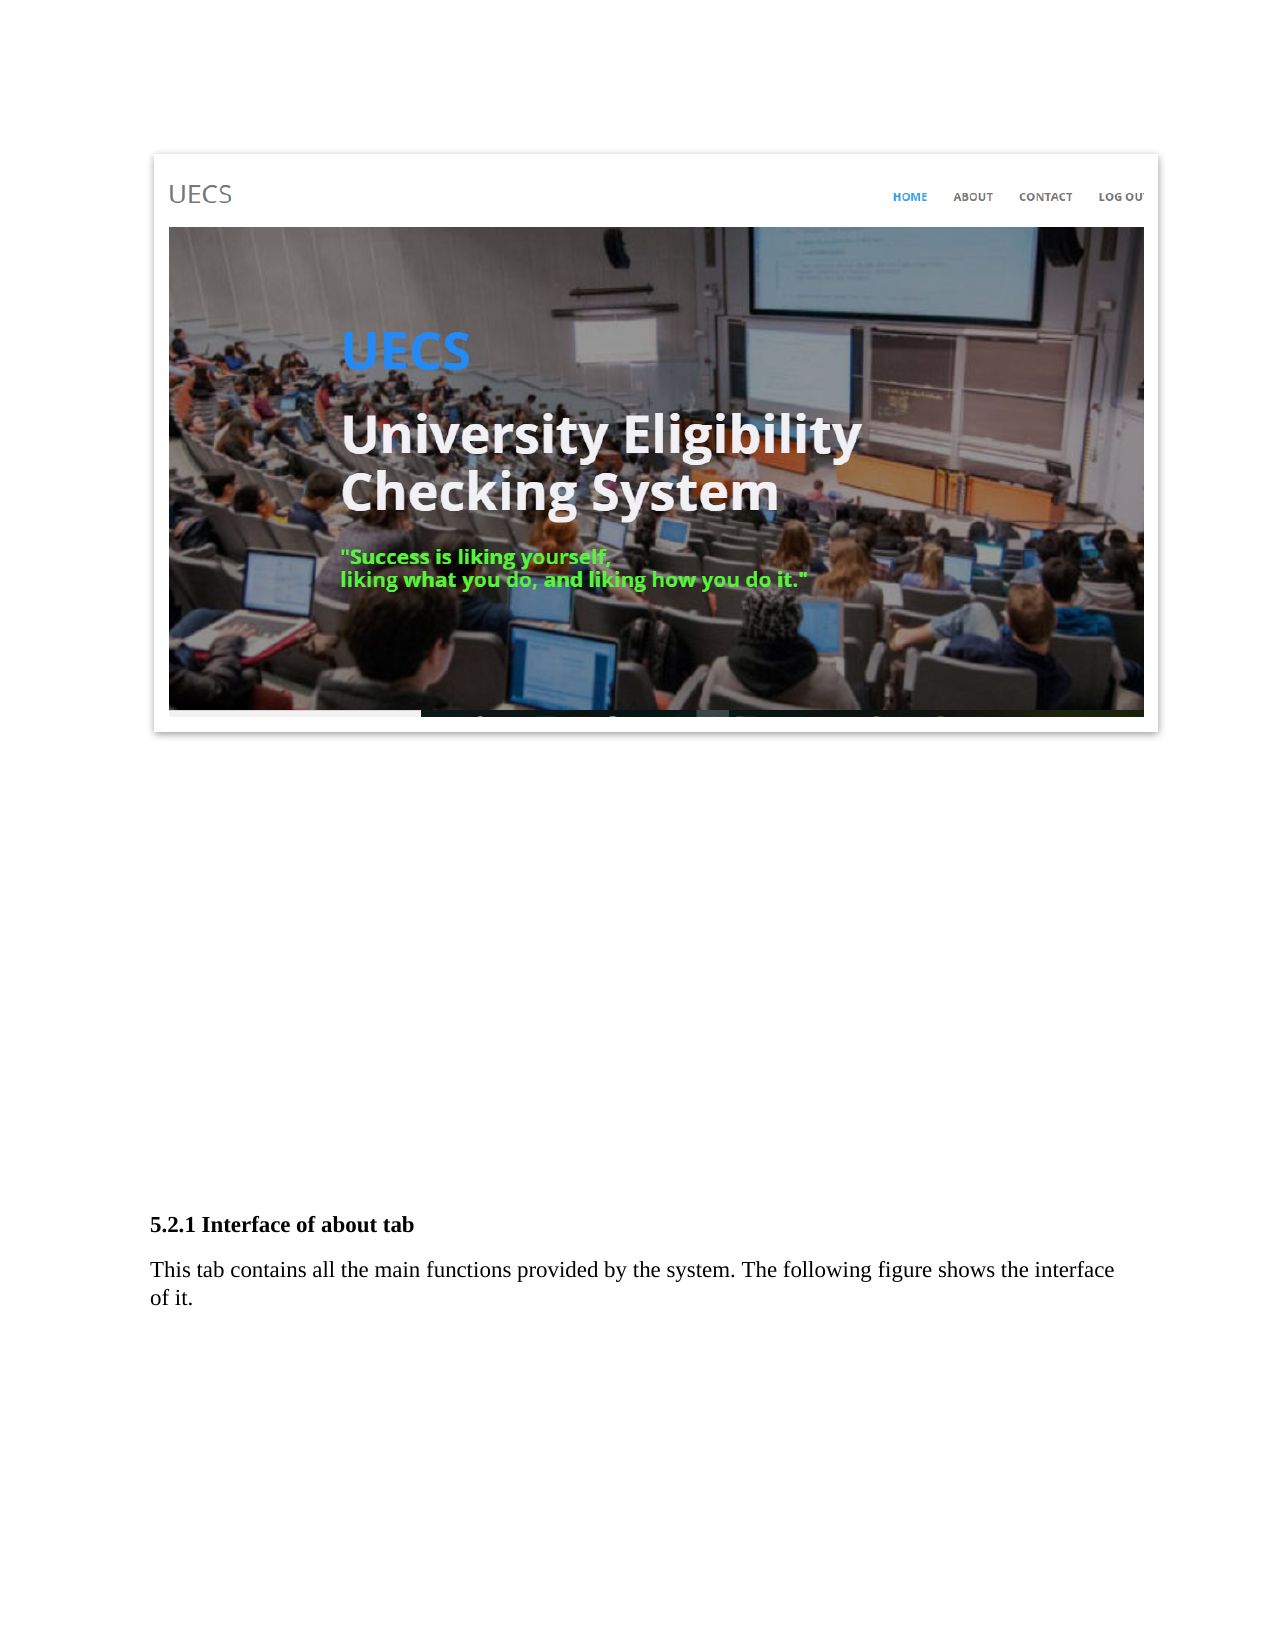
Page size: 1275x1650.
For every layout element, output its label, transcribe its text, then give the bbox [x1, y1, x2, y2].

text 5.2.1 Interface of about tab [150, 1211, 1125, 1237]
text This tab contains all the main functions provided by the system. The following figure shows the interface of it. [150, 1256, 1125, 1311]
picture [169, 169, 1144, 717]
